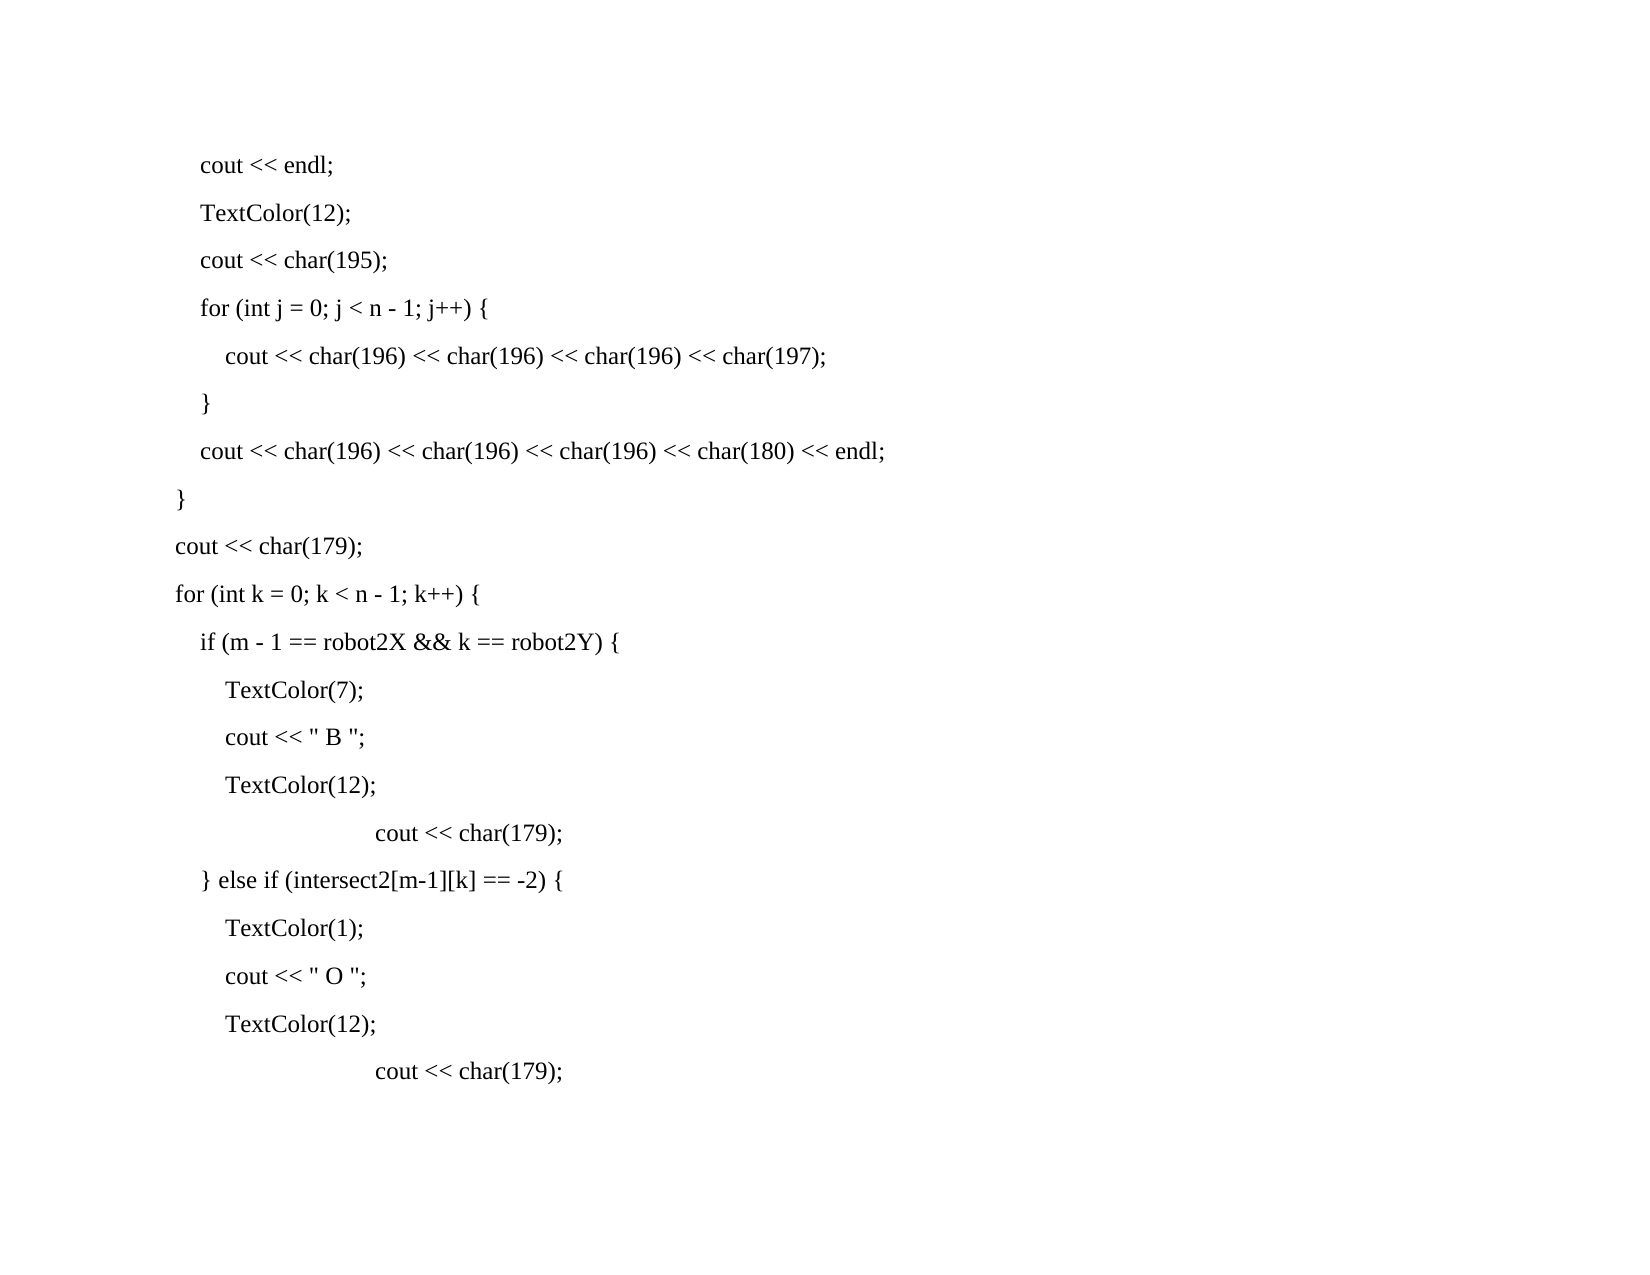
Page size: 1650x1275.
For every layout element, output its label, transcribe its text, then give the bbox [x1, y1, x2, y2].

text } else if (intersect2[m-1][k] == -2) { [150, 866, 1463, 894]
text cout << char(195); [150, 245, 1463, 274]
text } [150, 484, 1463, 513]
text TextColor(12); [150, 198, 1463, 226]
text cout << char(179); [150, 1056, 1463, 1085]
text } [150, 388, 1463, 417]
text cout << char(179); [150, 532, 1463, 560]
text cout << char(179); [150, 818, 1463, 847]
text cout << char(196) << char(196) << char(196) << char(197); [150, 341, 1463, 369]
text TextColor(12); [150, 770, 1463, 799]
text for (int k = 0; k < n - 1; k++) { [150, 579, 1463, 608]
text cout << " O "; [150, 961, 1463, 990]
text cout << char(196) << char(196) << char(196) << char(180) << endl; [150, 436, 1463, 465]
text for (int j = 0; j < n - 1; j++) { [150, 293, 1463, 322]
text if (m - 1 == robot2X && k == robot2Y) { [150, 627, 1463, 656]
text cout << endl; [150, 150, 1463, 179]
text TextColor(7); [150, 675, 1463, 703]
text cout << " B "; [150, 722, 1463, 751]
text TextColor(12); [150, 1009, 1463, 1037]
text TextColor(1); [150, 913, 1463, 942]
